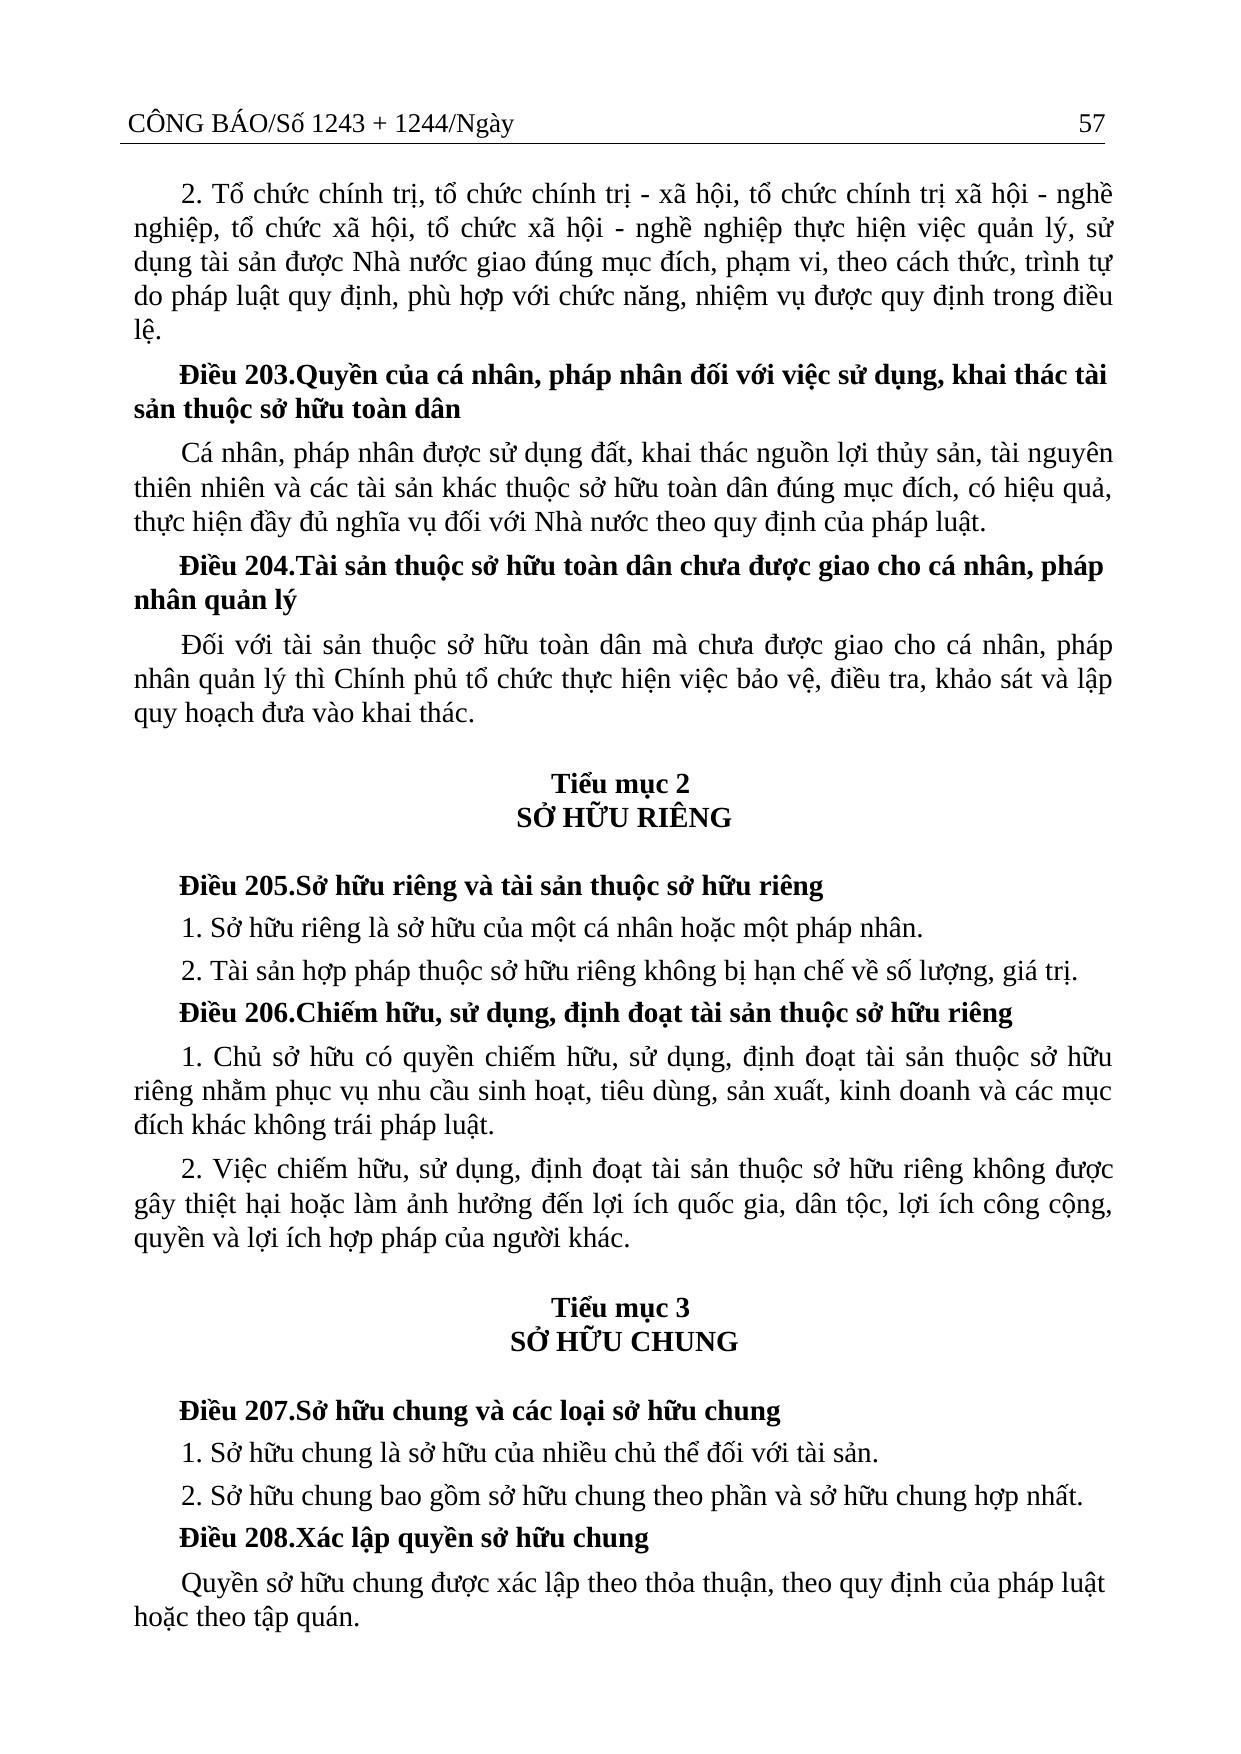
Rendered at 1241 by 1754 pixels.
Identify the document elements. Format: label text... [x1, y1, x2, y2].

text 1. Sở hữu riêng là sở hữu của một cá nhân hoặc một pháp nhân. [181, 912, 1117, 944]
text Điều 204.Tài sản thuộc sở hữu toàn dân chưa được giao cho cá nhân, pháp nhân quản lý [133, 548, 1117, 616]
text Điều 206.Chiếm hữu, sử dụng, định đoạt tài sản thuộc sở hữu riêng [179, 997, 1117, 1028]
text Quyền sở hữu chung được xác lập theo thỏa thuận, theo quy định của pháp luật hoặc theo tập quán. [133, 1565, 1117, 1633]
text Điều 205.Sở hữu riêng và tài sản thuộc sở hữu riêng [179, 869, 1117, 902]
text Điều 208.Xác lập quyền sở hữu chung [179, 1522, 1117, 1554]
text 2. Tài sản hợp pháp thuộc sở hữu riêng không bị hạn chế về số lượng, giá trị. [181, 954, 1117, 986]
text Tiểu mục 3 SỞ HỮU CHUNG [492, 1290, 757, 1358]
text 2. Việc chiếm hữu, sử dụng, định đoạt tài sản thuộc sở hữu riêng không được gây thiệt hại hoặc làm ảnh hưởng đến lợi ích quốc gia, dân tộc, lợi ích công cộng, quyền và lợi ích hợp pháp của người khác. [133, 1152, 1114, 1253]
text 2. Tổ chức chính trị, tổ chức chính trị - xã hội, tổ chức chính trị xã hội - nghề nghiệp, tổ chức xã hội, tổ chức xã hội - nghề nghiệp thực hiện việc quản lý, sử dụng tài sản được Nhà nước giao đúng mục đích, phạm vi, theo cách thức, trình tự do pháp luật quy định, phù hợp với chức năng, nhiệm vụ được quy định trong điều lệ. [133, 176, 1114, 346]
table_header CÔNG BÁO/Số 1243 + 1244/Ngày 28-12-2015 [120, 109, 613, 143]
text Điều 203.Quyền của cá nhân, pháp nhân đối với việc sử dụng, khai thác tài sản thuộc sở hữu toàn dân [133, 357, 1117, 425]
text Điều 207.Sở hữu chung và các loại sở hữu chung [179, 1394, 1117, 1427]
text 2. Sở hữu chung bao gồm sở hữu chung theo phần và sở hữu chung hợp nhất. [181, 1479, 1117, 1512]
text 1. Sở hữu chung là sở hữu của nhiều chủ thể đối với tài sản. [181, 1437, 1117, 1469]
text 1. Chủ sở hữu có quyền chiếm hữu, sử dụng, định đoạt tài sản thuộc sở hữu riêng nhằm phục vụ nhu cầu sinh hoạt, tiêu dùng, sản xuất, kinh doanh và các mục đích khác không trái pháp luật. [133, 1039, 1114, 1141]
text Tiểu mục 2 SỞ HỮU RIÊNG [507, 766, 742, 833]
table_header 57 [613, 109, 1105, 143]
text Đối với tài sản thuộc sở hữu toàn dân mà chưa được giao cho cá nhân, pháp nhân quản lý thì Chính phủ tổ chức thực hiện việc bảo vệ, điều tra, khảo sát và lập quy hoạch đưa vào khai thác. [133, 627, 1114, 729]
text Cá nhân, pháp nhân được sử dụng đất, khai thác nguồn lợi thủy sản, tài nguyên thiên nhiên và các tài sản khác thuộc sở hữu toàn dân đúng mục đích, có hiệu quả, thực hiện đầy đủ nghĩa vụ đối với Nhà nước theo quy định của pháp luật. [133, 436, 1114, 537]
